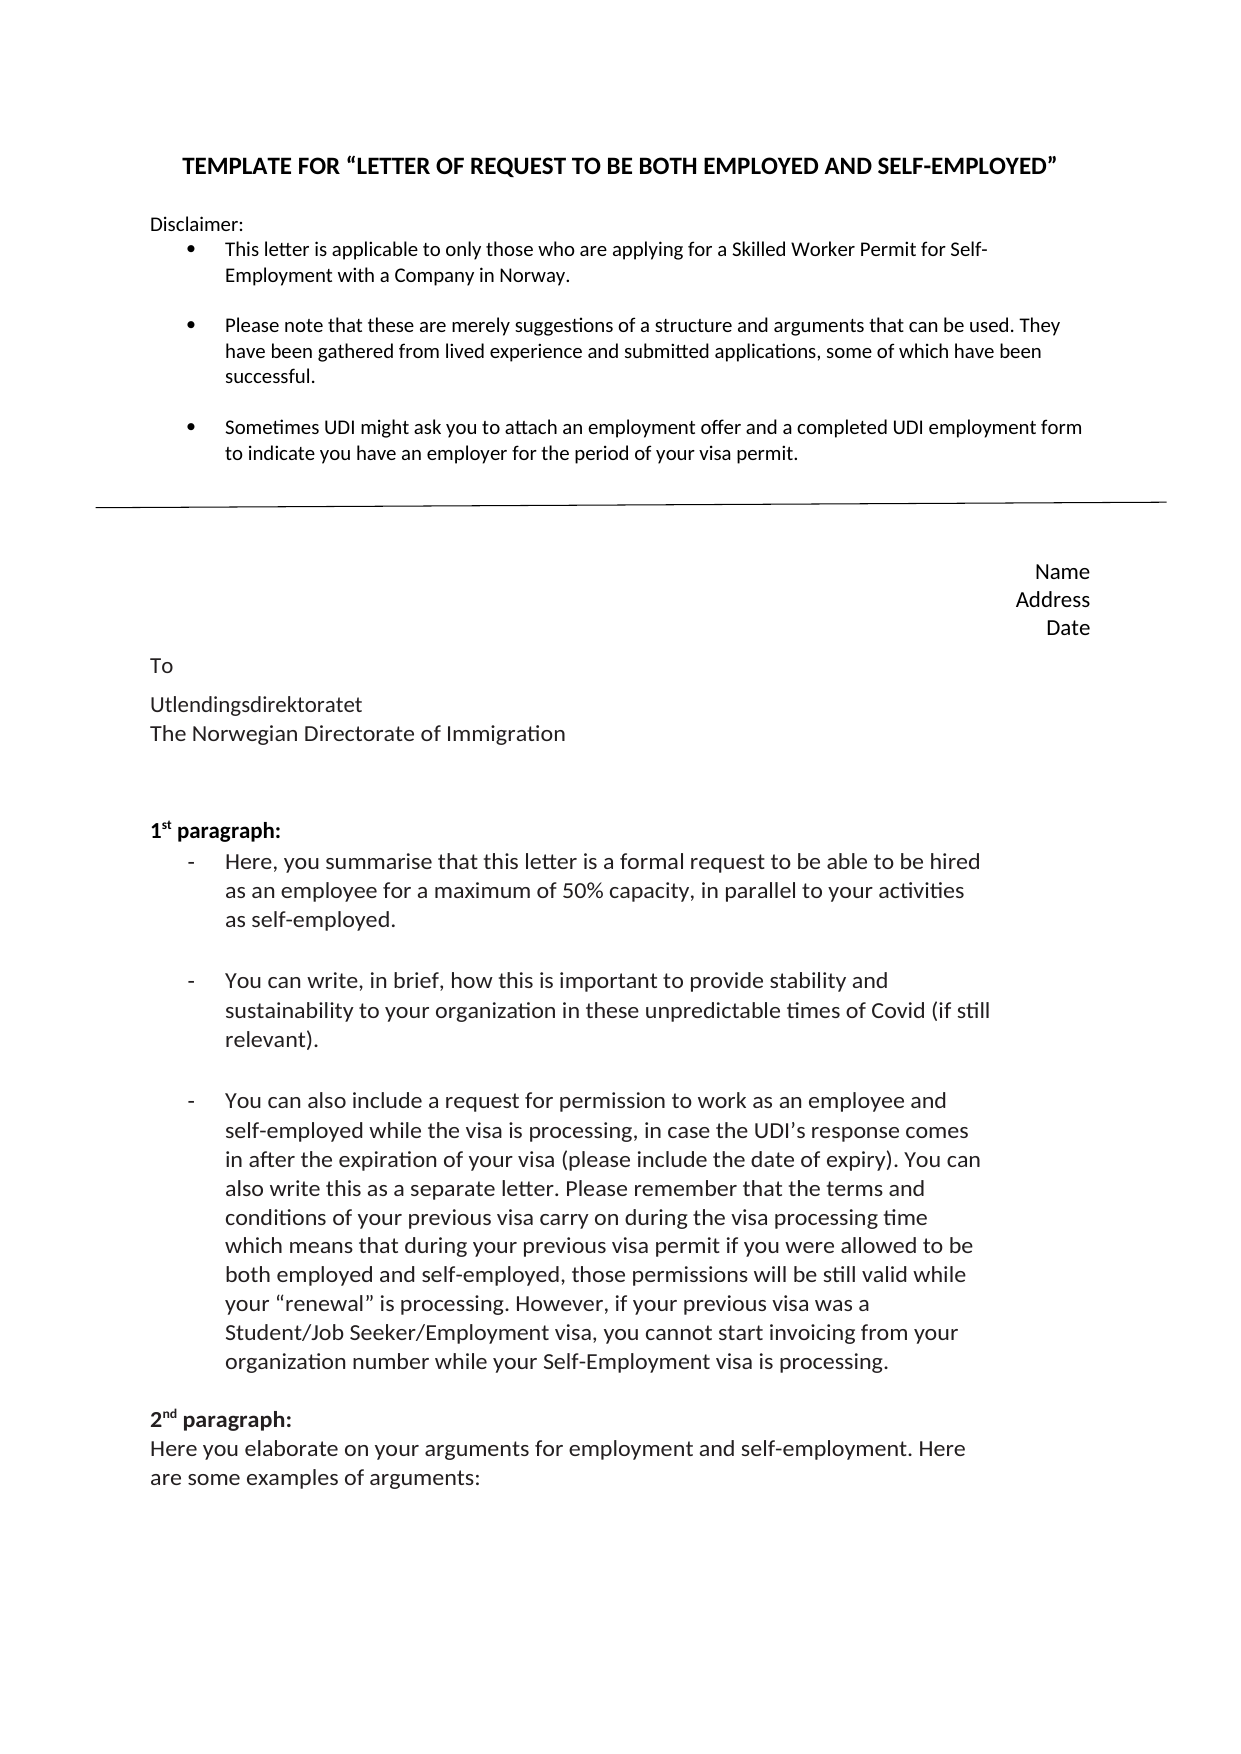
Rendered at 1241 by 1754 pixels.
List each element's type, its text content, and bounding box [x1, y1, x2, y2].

text Name [150, 557, 1090, 585]
text Date [150, 613, 1090, 641]
text Disclaimer: [150, 211, 1090, 236]
subtitle To [150, 651, 1090, 679]
text TEMPLATE FOR “LETTER OF REQUEST TO BE BOTH EMPLOYED AND SELF-EMPLOYED” [150, 150, 1090, 181]
text 1st paragraph: [150, 816, 1090, 844]
list You can also include a request for permission to work as an employee and self-employed while the visa is processing, in case the UDI’s response comes in after the expiration of your visa (please include the date of expiry). You can also write this as a separate letter. Please remember that the terms and conditions of your previous visa carry on during the visa processing time which means that during your previous visa permit if you were allowed to be both employed and self-employed, those permissions will be still valid while your “renewal” is processing. However, if your previous visa was a Student/Job Seeker/Employment visa, you cannot start invoicing from your organization number while your Self-Employment visa is processing. [187, 1084, 992, 1375]
list This letter is applicable to only those who are applying for a Skilled Worker Permit for Self-Employment with a Company in Norway. [187, 236, 1090, 287]
text Here you elaborate on your arguments for employment and self-employment. Here are some examples of arguments: [150, 1434, 992, 1491]
subtitle The Norwegian Directorate of Immigration [150, 719, 1090, 747]
list Here, you summarise that this letter is a formal request to be able to be hired as an employee for a maximum of 50% capacity, in parallel to your activities as self-employed. [187, 844, 992, 963]
list Sometimes UDI might ask you to attach an employment offer and a completed UDI employment form to indicate you have an employer for the period of your visa permit. [187, 414, 1090, 465]
text Address [150, 585, 1090, 613]
list Please note that these are merely suggestions of a structure and arguments that can be used. They have been gathered from lived experience and submitted applications, some of which have been successful. [187, 313, 1090, 389]
subtitle Utlendingsdirektoratet [150, 690, 1090, 718]
list You can write, in brief, how this is important to provide stability and sustainability to your organization in these unpredictable times of Covid (if still relevant). [187, 964, 992, 1083]
text 2nd paragraph: [150, 1405, 992, 1433]
